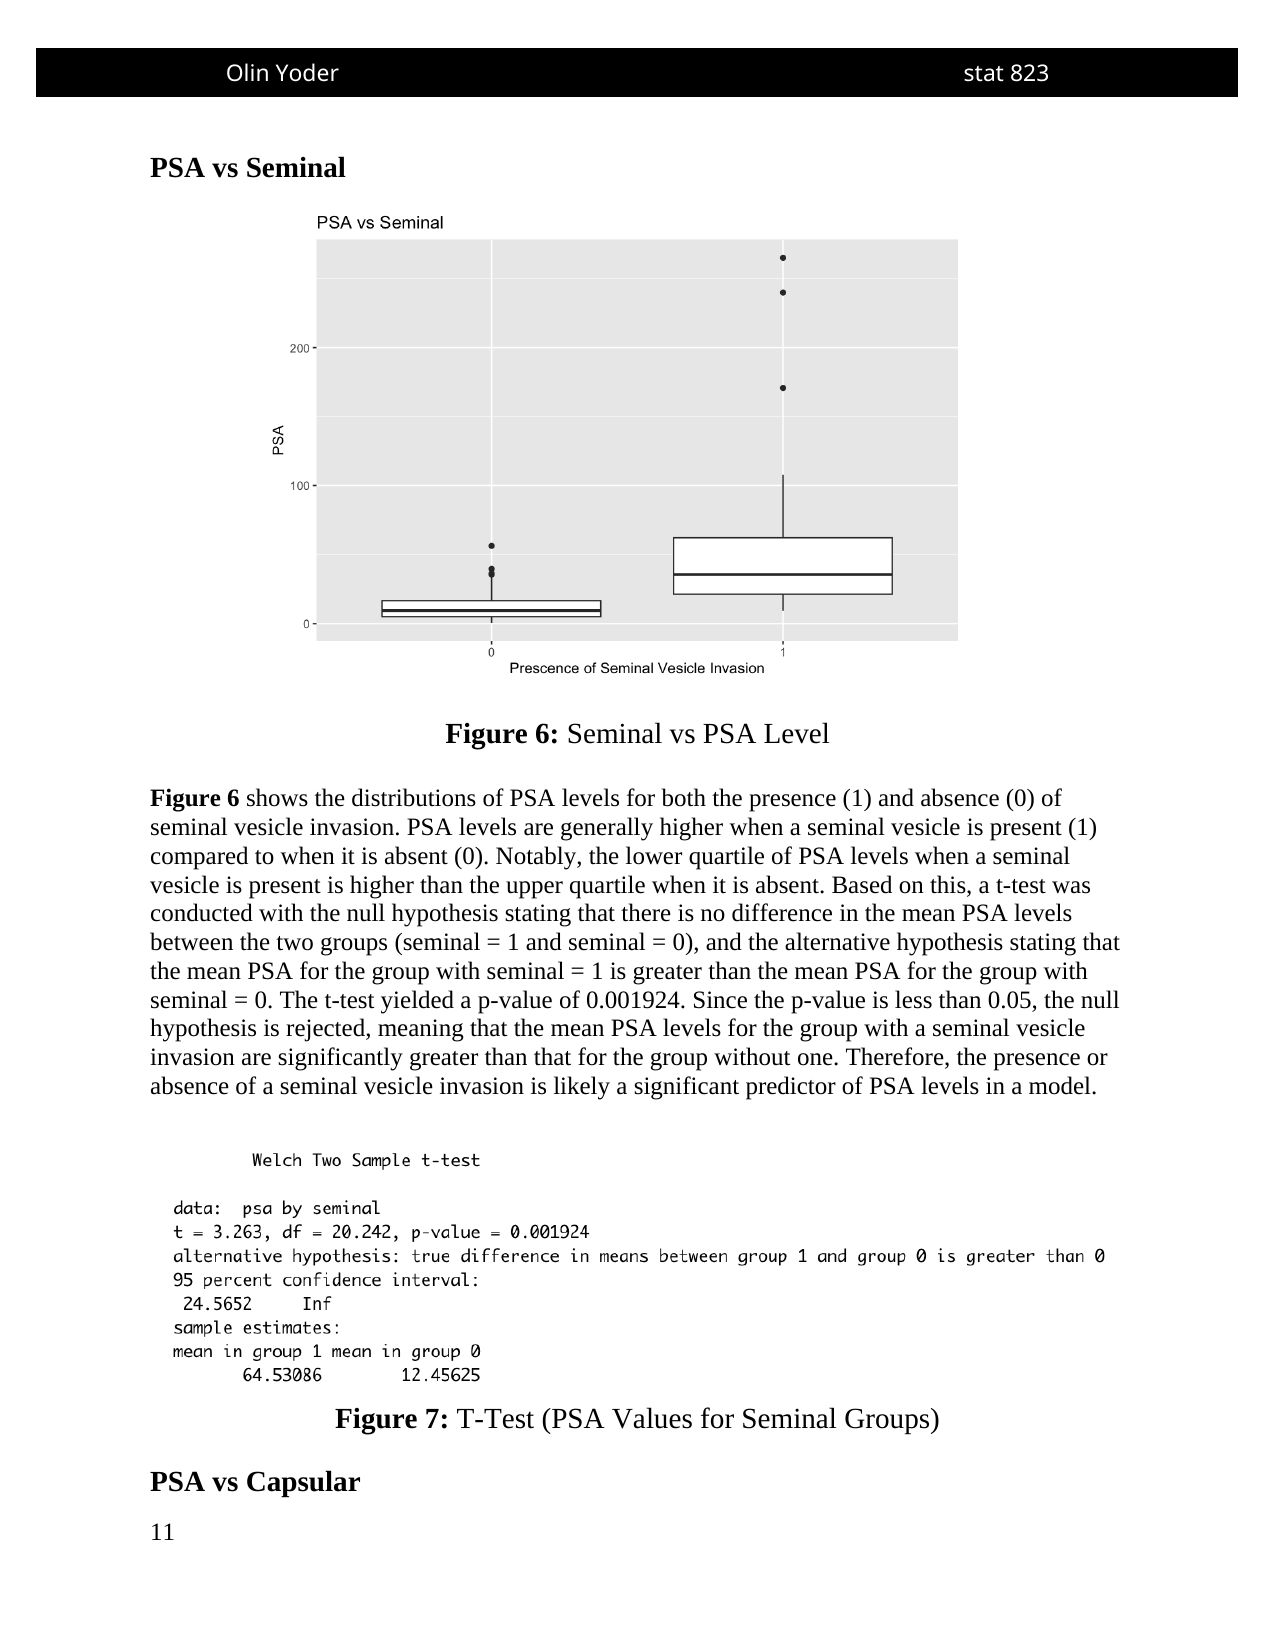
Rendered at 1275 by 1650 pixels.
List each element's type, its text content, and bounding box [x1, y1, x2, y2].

text PSA vs Capsular [150, 1464, 1125, 1497]
text PSA vs Seminal [150, 150, 1125, 183]
picture [265, 208, 965, 683]
text Figure 6 shows the distributions of PSA levels for both the presence (1) and absence (0) of seminal vesicle invasion. PSA levels are generally higher when a seminal vesicle is present (1) compared to when it is absent (0). Notably, the lower quartile of PSA levels when a seminal vesicle is present is higher than the upper quartile when it is absent. Based on this, a t-test was conducted with the null hypothesis stating that there is no difference in the mean PSA levels between the two groups (seminal = 1 and seminal = 0), and the alternative hypothesis stating that the mean PSA for the group with seminal = 1 is greater than the mean PSA for the group with seminal = 0. The t-test yielded a p-value of 0.001924. Since the p-value is less than 0.05, the null hypothesis is rejected, meaning that the mean PSA levels for the group with a seminal vesicle invasion are significantly greater than that for the group without one. Therefore, the presence or absence of a seminal vesicle invasion is likely a significant predictor of PSA levels in a model. [150, 783, 1125, 1100]
picture [160, 1131, 1124, 1397]
text Figure 6: Seminal vs PSA Level [150, 716, 1125, 750]
